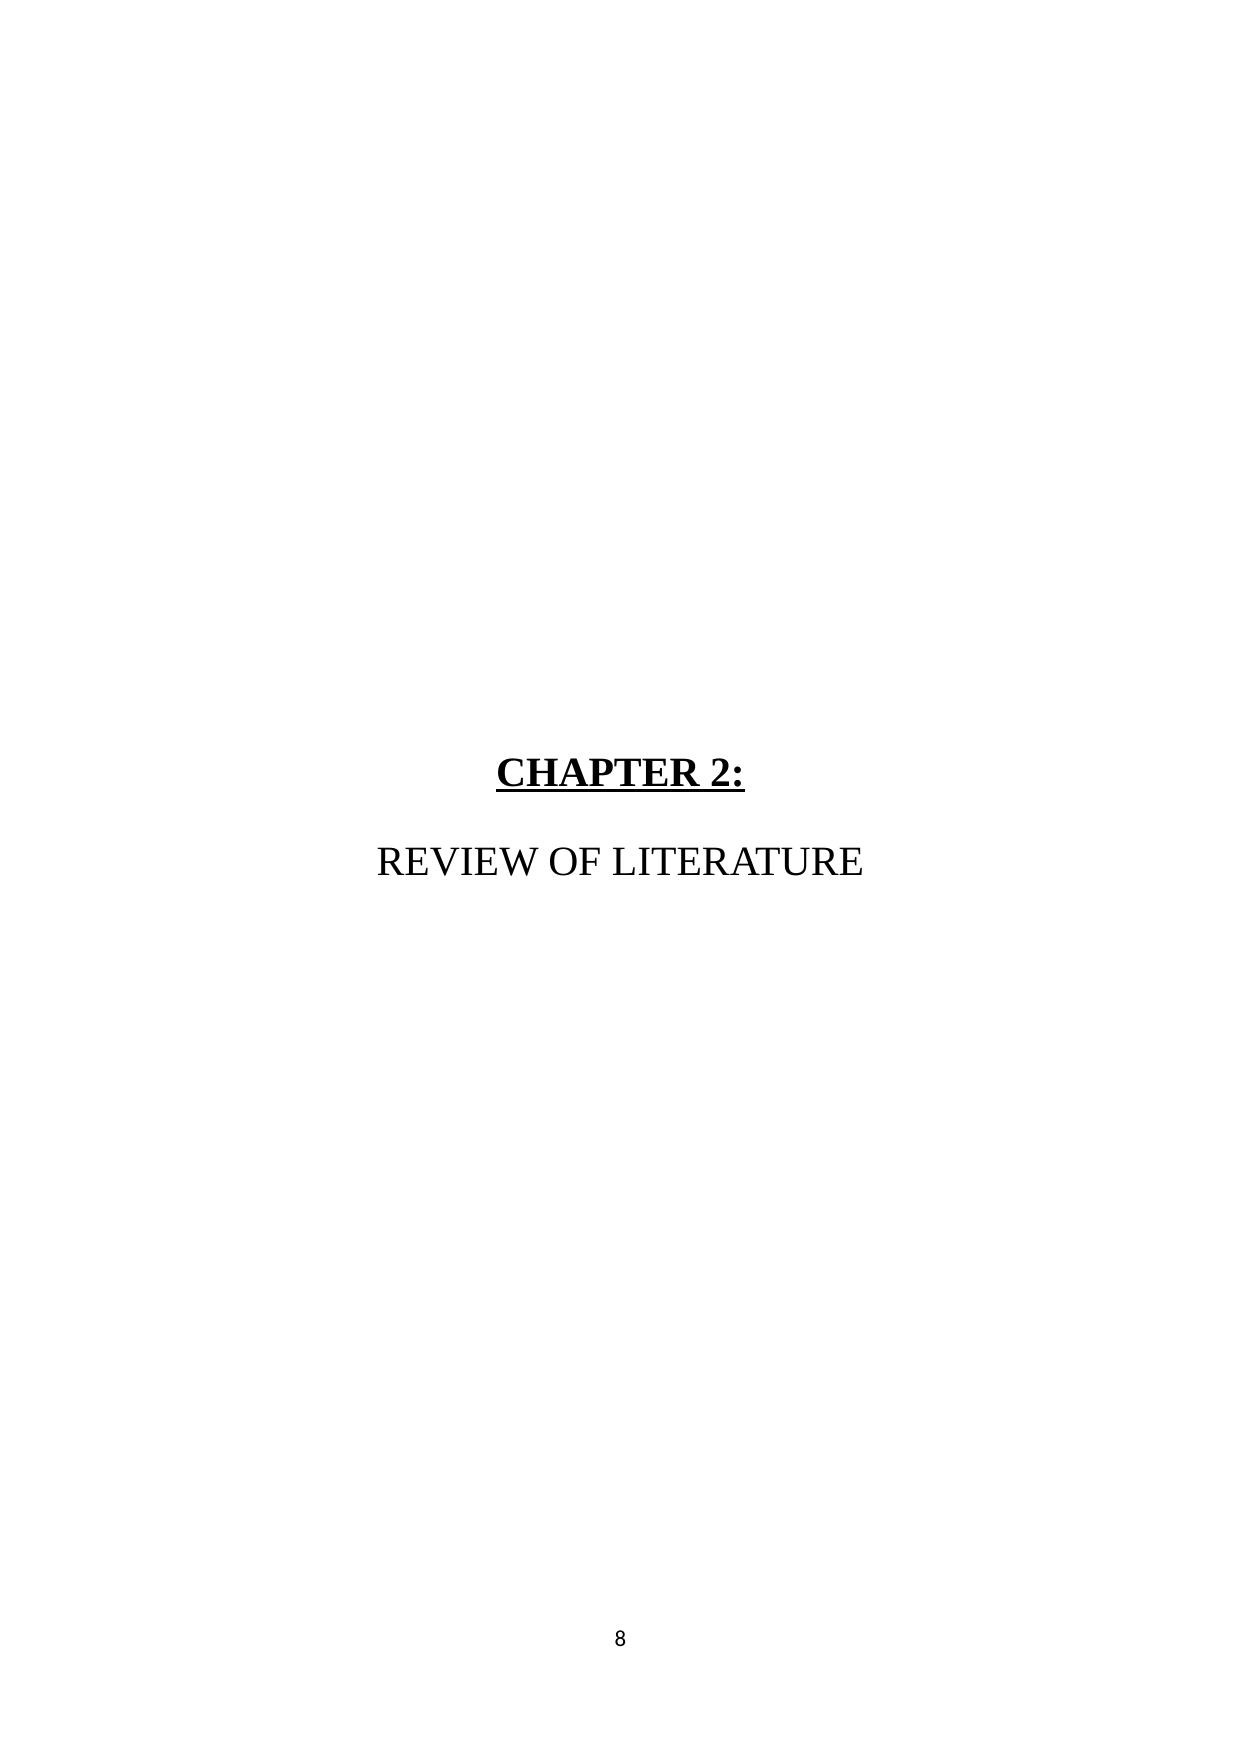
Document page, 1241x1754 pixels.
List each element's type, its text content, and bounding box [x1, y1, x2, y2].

text CHAPTER 2: [150, 748, 1090, 796]
text REVIEW OF LITERATURE [150, 836, 1090, 884]
